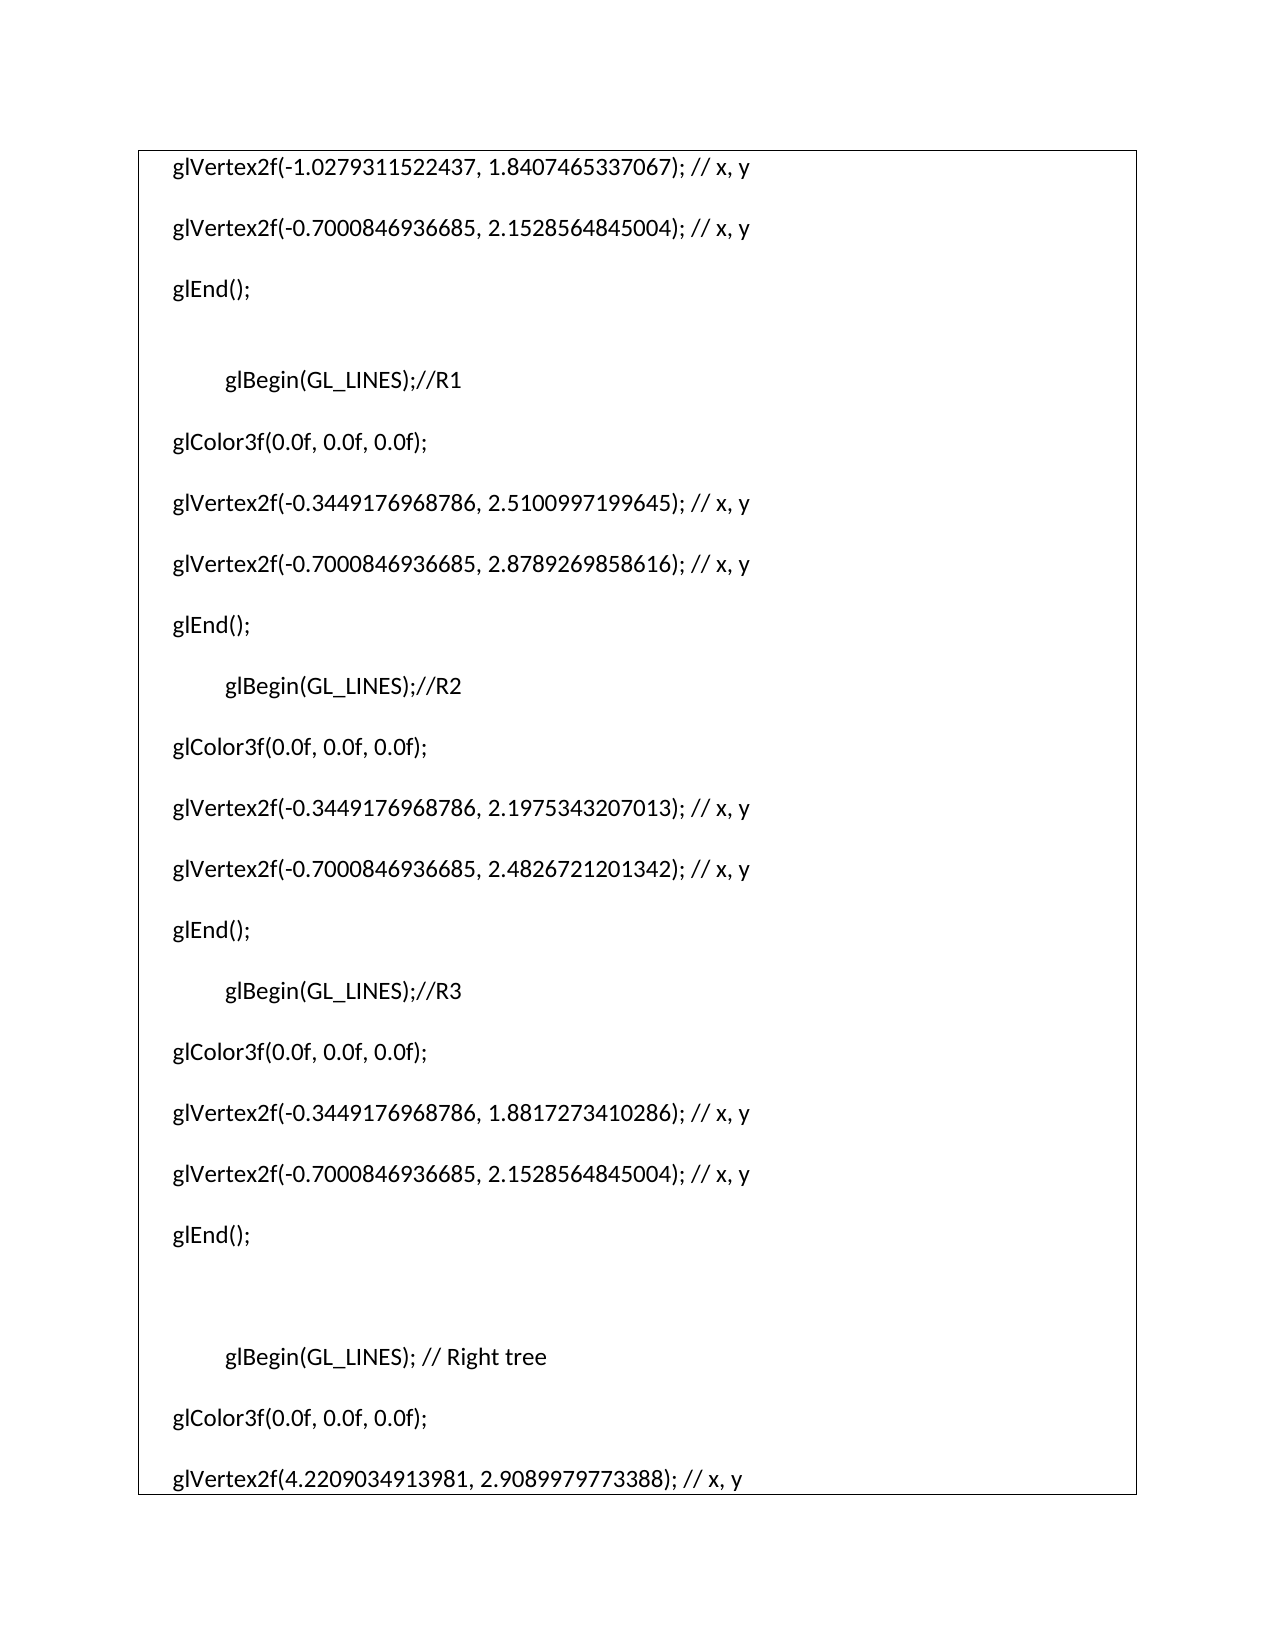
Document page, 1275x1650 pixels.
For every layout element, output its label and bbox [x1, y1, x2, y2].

table_cell [139, 151, 1136, 1494]
